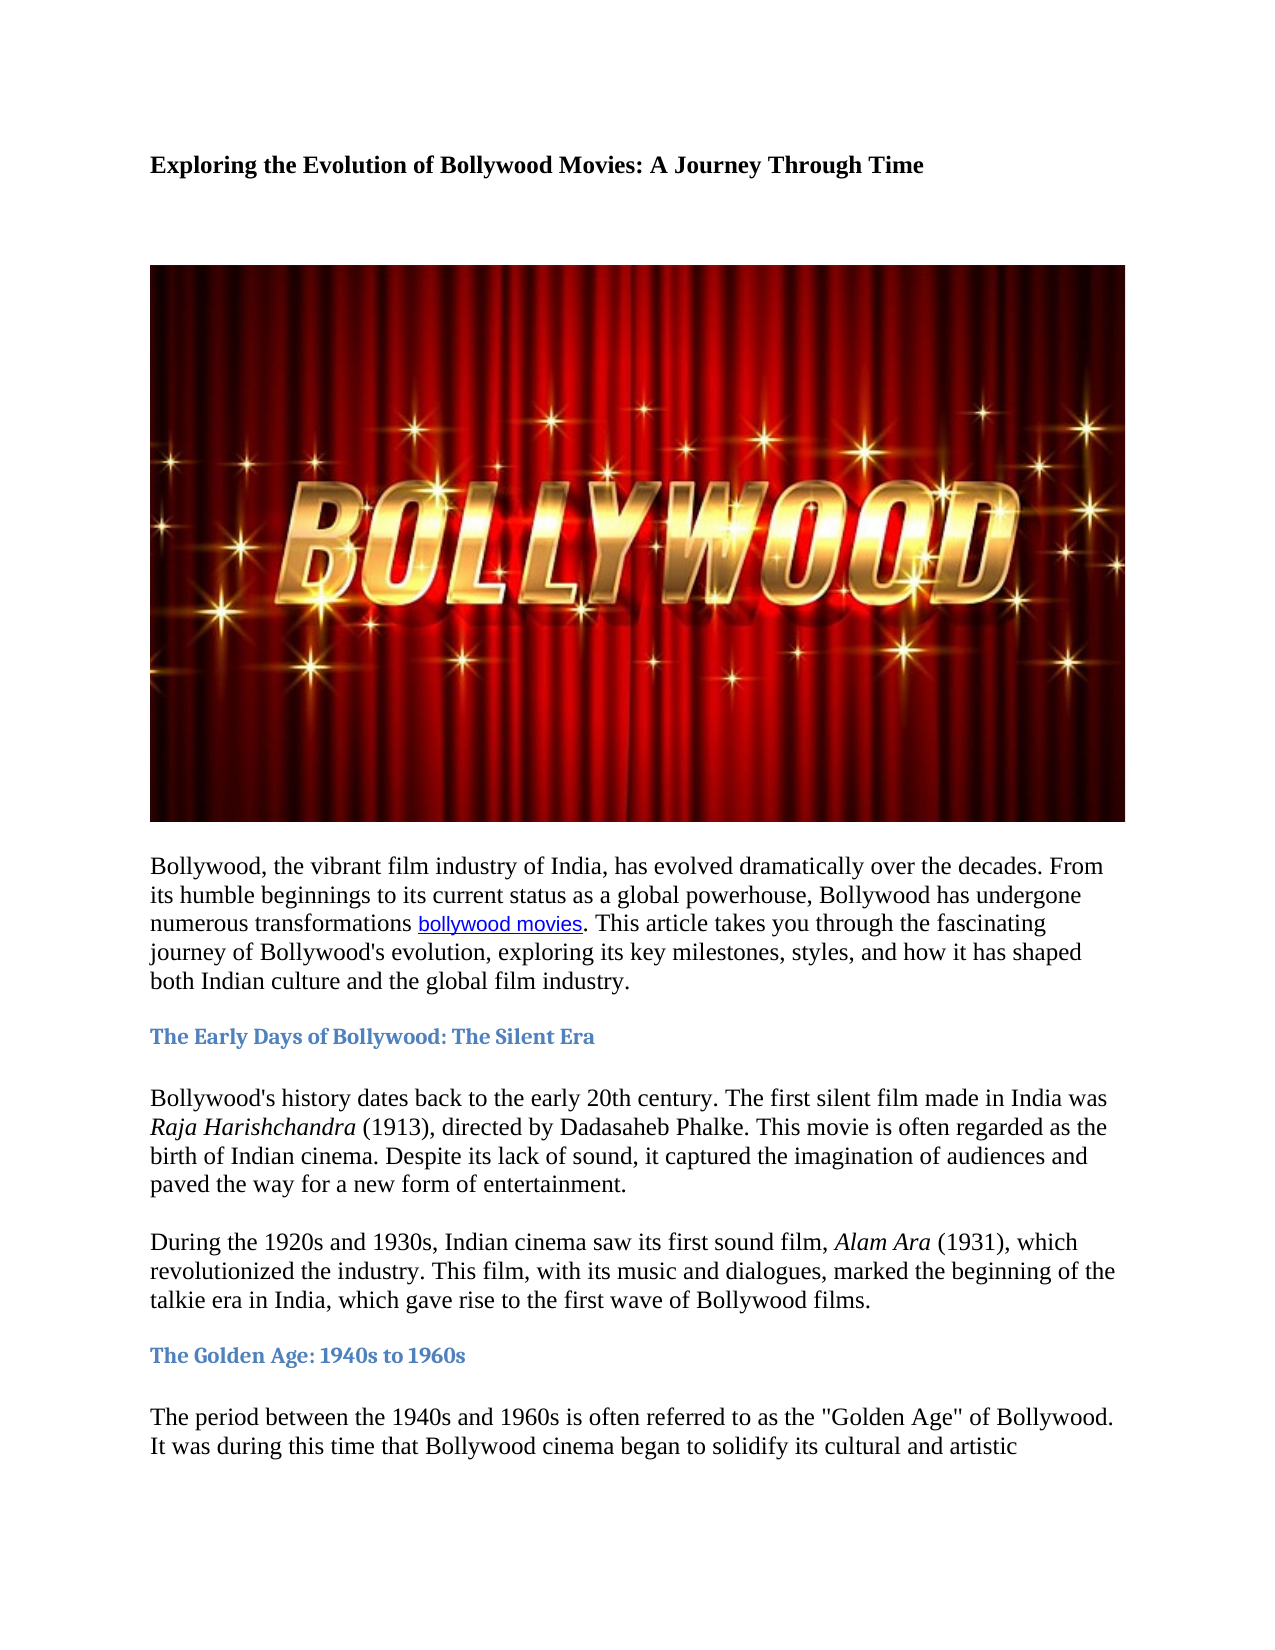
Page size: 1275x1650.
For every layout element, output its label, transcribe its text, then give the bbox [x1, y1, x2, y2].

subtitle The Golden Age: 1940s to 1960s [150, 1343, 1125, 1369]
text Bollywood, the vibrant film industry of India, has evolved dramatically over the decades. From its humble beginnings to its current status as a global powerhouse, Bollywood has undergone numerous transformations bollywood movies. This article takes you through the fascinating journey of Bollywood's evolution, exploring its key milestones, styles, and how it has shaped both Indian culture and the global film industry. [150, 851, 1125, 995]
text Bollywood's history dates back to the early 20th century. The first silent film made in India was Raja Harishchandra (1913), directed by Dadasaheb Phalke. This movie is often regarded as the birth of Indian cinema. Despite its lack of sound, it captured the imagination of audiences and paved the way for a new form of entertainment. [150, 1083, 1125, 1198]
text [150, 1402, 1125, 1460]
picture [150, 265, 1125, 822]
text During the 1920s and 1930s, Indian cinema saw its first sound film, Alam Ara (1931), which revolutionized the industry. This film, with its music and dialogues, marked the beginning of the talkie era in India, which gave rise to the first wave of Bollywood films. [150, 1227, 1125, 1314]
subtitle The Early Days of Bollywood: The Silent Era [150, 1024, 1125, 1050]
text Exploring the Evolution of Bollywood Movies: A Journey Through Time [150, 150, 1125, 179]
